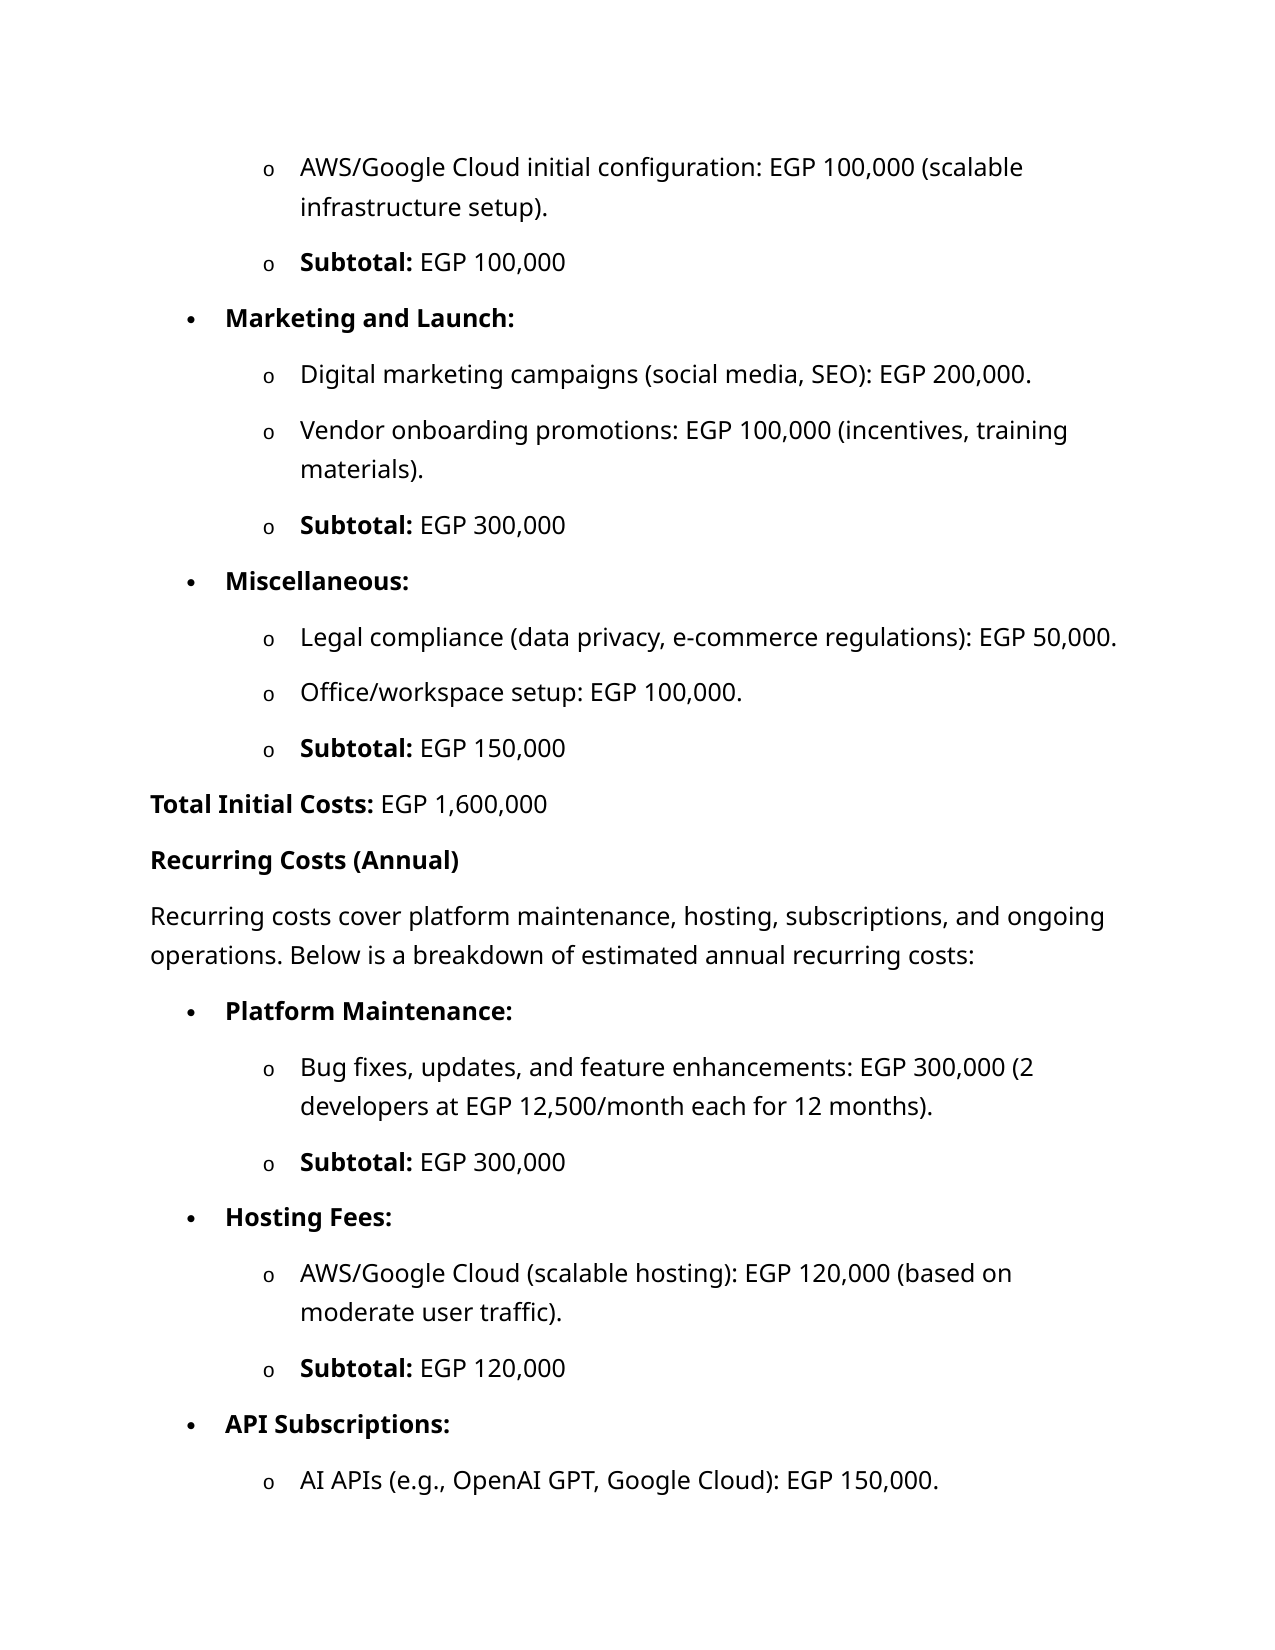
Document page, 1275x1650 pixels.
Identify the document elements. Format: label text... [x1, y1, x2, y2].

list Vendor onboarding promotions: EGP 100,000 (incentives, training materials). [262, 412, 1125, 486]
list Subtotal: EGP 300,000 [262, 507, 1125, 542]
list Platform Maintenance: [187, 993, 1125, 1027]
list Office/workspace setup: EGP 100,000. [262, 675, 1125, 709]
list Miscellaneous: [187, 563, 1125, 597]
list Marketing and Launch: [187, 301, 1125, 335]
list Legal compliance (data privacy, e-commerce regulations): EGP 50,000. [262, 619, 1125, 653]
text Total Initial Costs: EGP 1,600,000 [150, 787, 1125, 821]
list Subtotal: EGP 150,000 [262, 731, 1125, 765]
list AWS/Google Cloud initial configuration: EGP 100,000 (scalable infrastructure setup). [262, 150, 1125, 223]
list Digital marketing campaigns (social media, SEO): EGP 200,000. [262, 357, 1125, 391]
list Subtotal: EGP 120,000 [262, 1351, 1125, 1385]
list Hosting Fees: [187, 1200, 1125, 1234]
list Subtotal: EGP 100,000 [262, 245, 1125, 279]
list API Subscriptions: [187, 1407, 1125, 1441]
text Recurring Costs (Annual) [150, 842, 1125, 877]
list Subtotal: EGP 300,000 [262, 1144, 1125, 1178]
text Recurring costs cover platform maintenance, hosting, subscriptions, and ongoing operations. Below is a breakdown of estimated annual recurring costs: [150, 898, 1125, 972]
list AWS/Google Cloud (scalable hosting): EGP 120,000 (based on moderate user traffic). [262, 1256, 1125, 1329]
list Bug fixes, updates, and feature enhancements: EGP 300,000 (2 developers at EGP 12,500/month each for 12 months). [262, 1049, 1125, 1122]
list AI APIs (e.g., OpenAI GPT, Google Cloud): EGP 150,000. [262, 1462, 1125, 1497]
